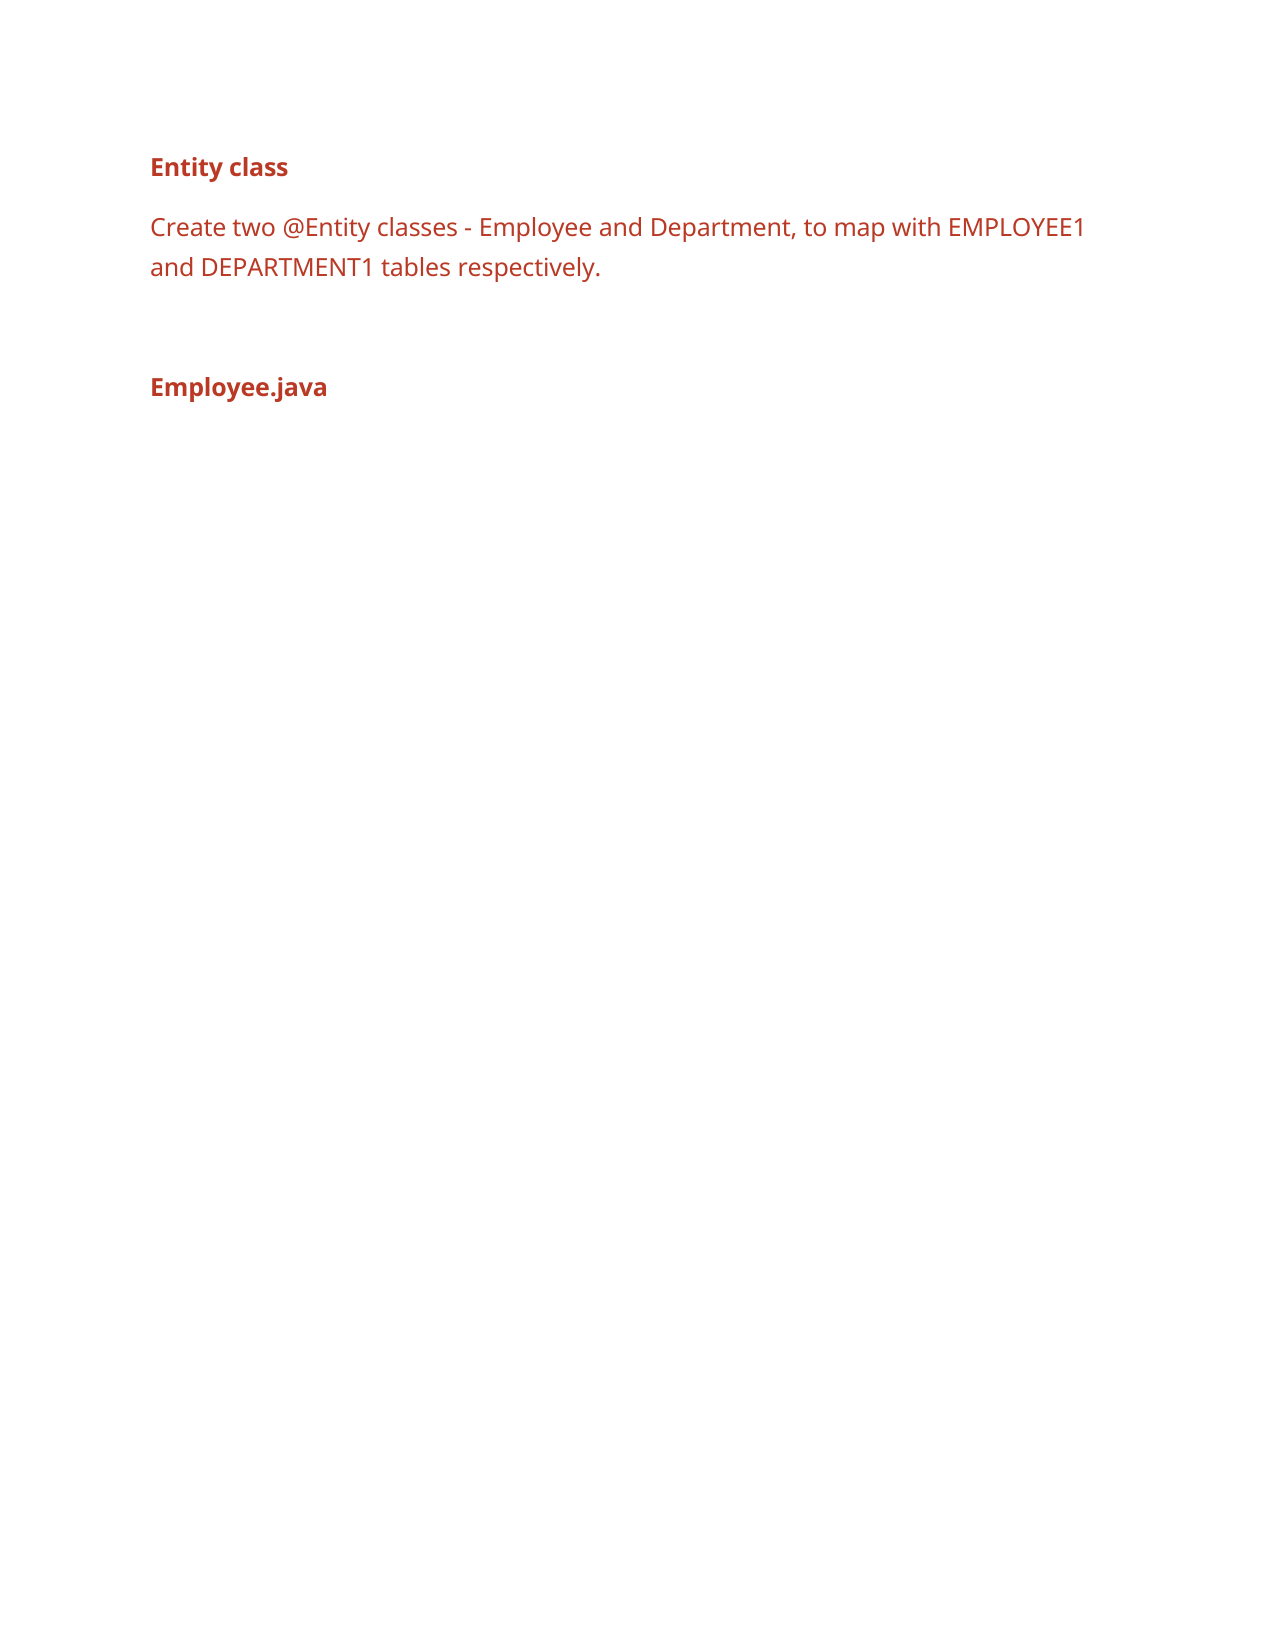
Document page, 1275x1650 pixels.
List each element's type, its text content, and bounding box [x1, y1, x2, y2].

text Entity class [150, 150, 1125, 184]
text Employee.java [150, 369, 1125, 403]
text Create two @Entity classes - Employee and Department, to map with EMPLOYEE1 and DEPARTMENT1 tables respectively. [150, 210, 1125, 283]
